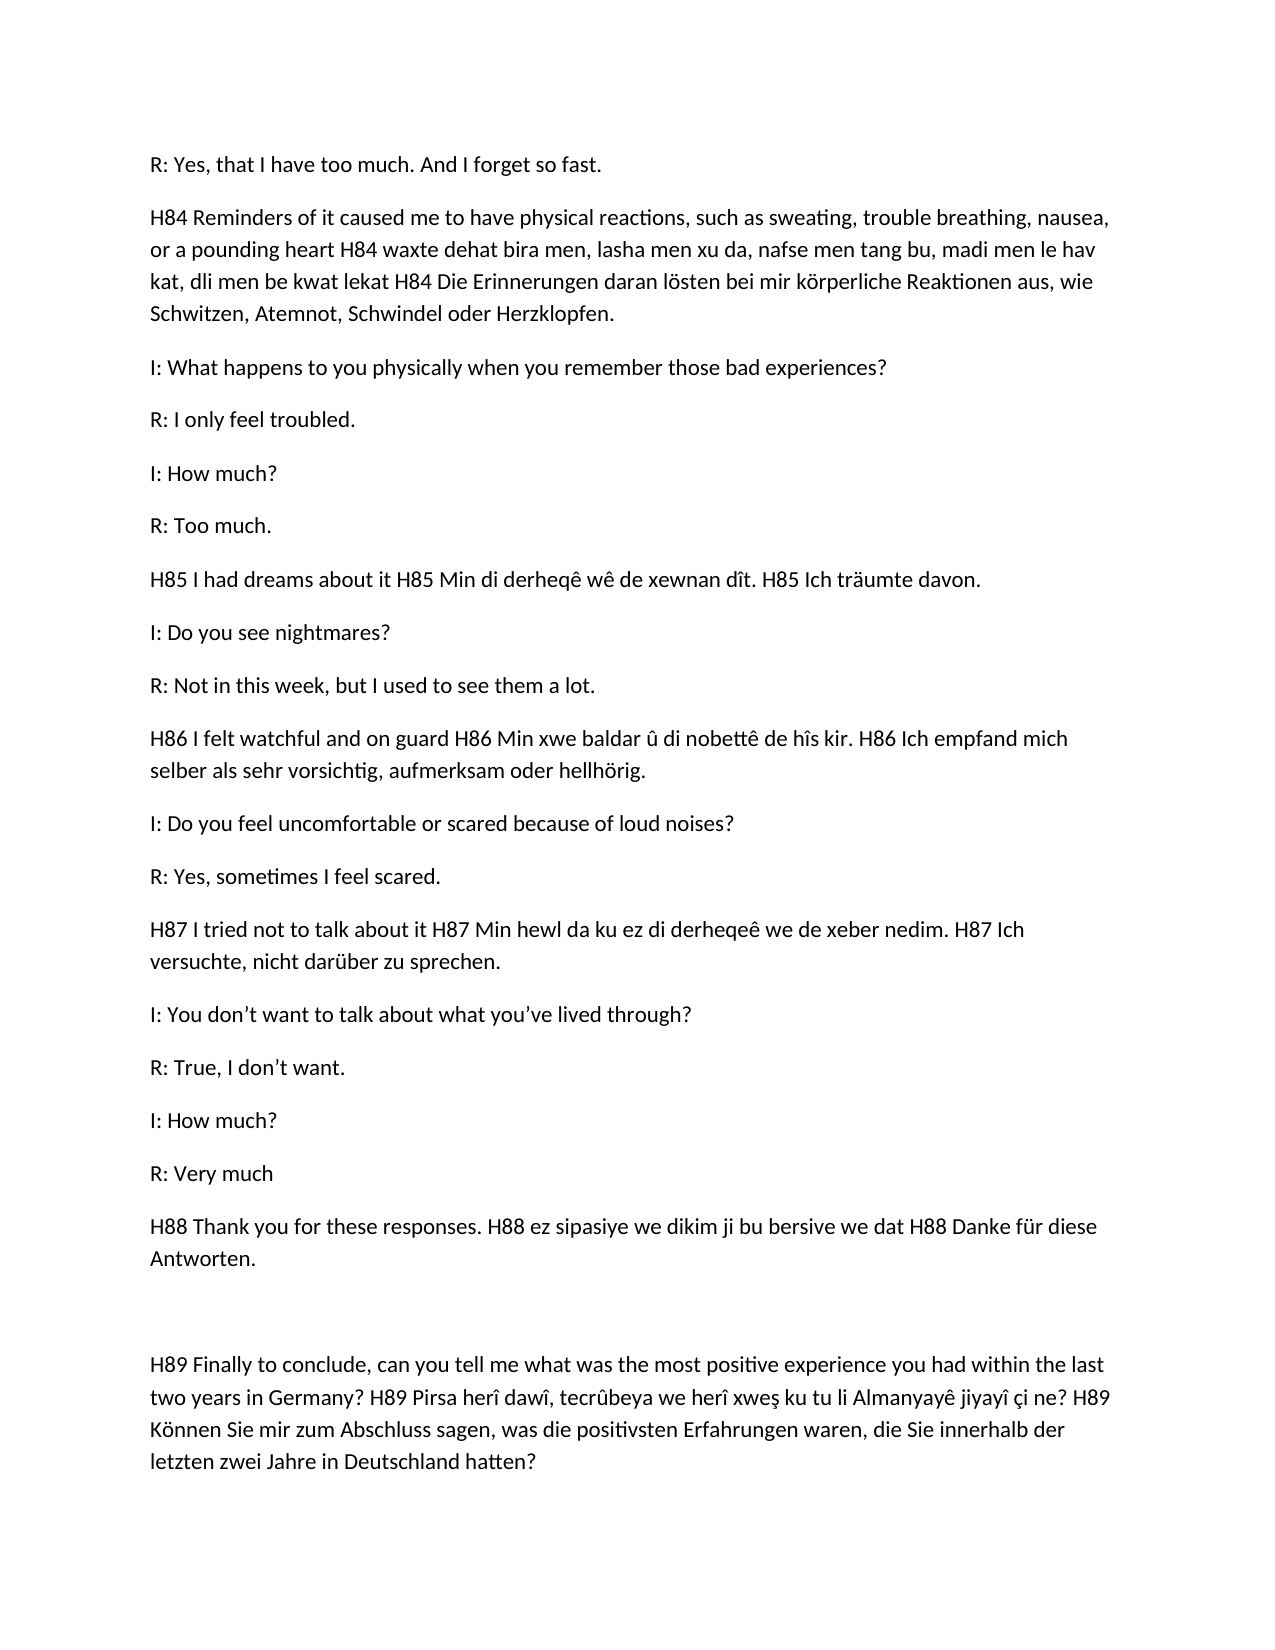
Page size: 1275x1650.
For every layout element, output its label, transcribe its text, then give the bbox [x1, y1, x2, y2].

text R: Not in this week, but I used to see them a lot. [150, 671, 1125, 699]
text H85 I had dreams about it H85 Min di derheqê wê de xewnan dît. H85 Ich träumte davon. [150, 565, 1125, 593]
text I: What happens to you physically when you remember those bad experiences? [150, 353, 1125, 381]
text H84 Reminders of it caused me to have physical reactions, such as sweating, trouble breathing, nausea, or a pounding heart H84 waxte dehat bira men, lasha men xu da, nafse men tang bu, madi men le hav kat, dli men be kwat lekat H84 Die Erinnerungen daran lösten bei mir körperliche Reaktionen aus, wie Schwitzen, Atemnot, Schwindel oder Herzklopfen. [150, 203, 1125, 328]
text I: Do you feel uncomfortable or scared because of loud noises? [150, 809, 1125, 837]
text H87 I tried not to talk about it H87 Min hewl da ku ez di derheqeê we de xeber nedim. H87 Ich versuchte, nicht darüber zu sprechen. [150, 915, 1125, 975]
text I: How much? [150, 459, 1125, 487]
text R: True, I don’t want. [150, 1053, 1125, 1081]
text I: How much? [150, 1106, 1125, 1134]
text H86 I felt watchful and on guard H86 Min xwe baldar û di nobettê de hîs kir. H86 Ich empfand mich selber als sehr vorsichtig, aufmerksam oder hellhörig. [150, 724, 1125, 784]
text R: Yes, sometimes I feel scared. [150, 862, 1125, 890]
text R: Very much [150, 1159, 1125, 1187]
text H88 Thank you for these responses. H88 ez sipasiye we dikim ji bu bersive we dat H88 Danke für diese Antworten. [150, 1212, 1125, 1272]
text I: Do you see nightmares? [150, 618, 1125, 646]
text R: Too much. [150, 512, 1125, 540]
text R: I only feel troubled. [150, 406, 1125, 434]
text H89 Finally to conclude, can you tell me what was the most positive experience you had within the last two years in Germany? H89 Pirsa herî dawî, tecrûbeya we herî xweş ku tu li Almanyayê jiyayî çi ne? H89 Können Sie mir zum Abschluss sagen, was die positivsten Erfahrungen waren, die Sie innerhalb der letzten zwei Jahre in Deutschland hatten? [150, 1351, 1125, 1475]
text R: Yes, that I have too much. And I forget so fast. [150, 150, 1125, 178]
text I: You don’t want to talk about what you’ve lived through? [150, 1000, 1125, 1028]
